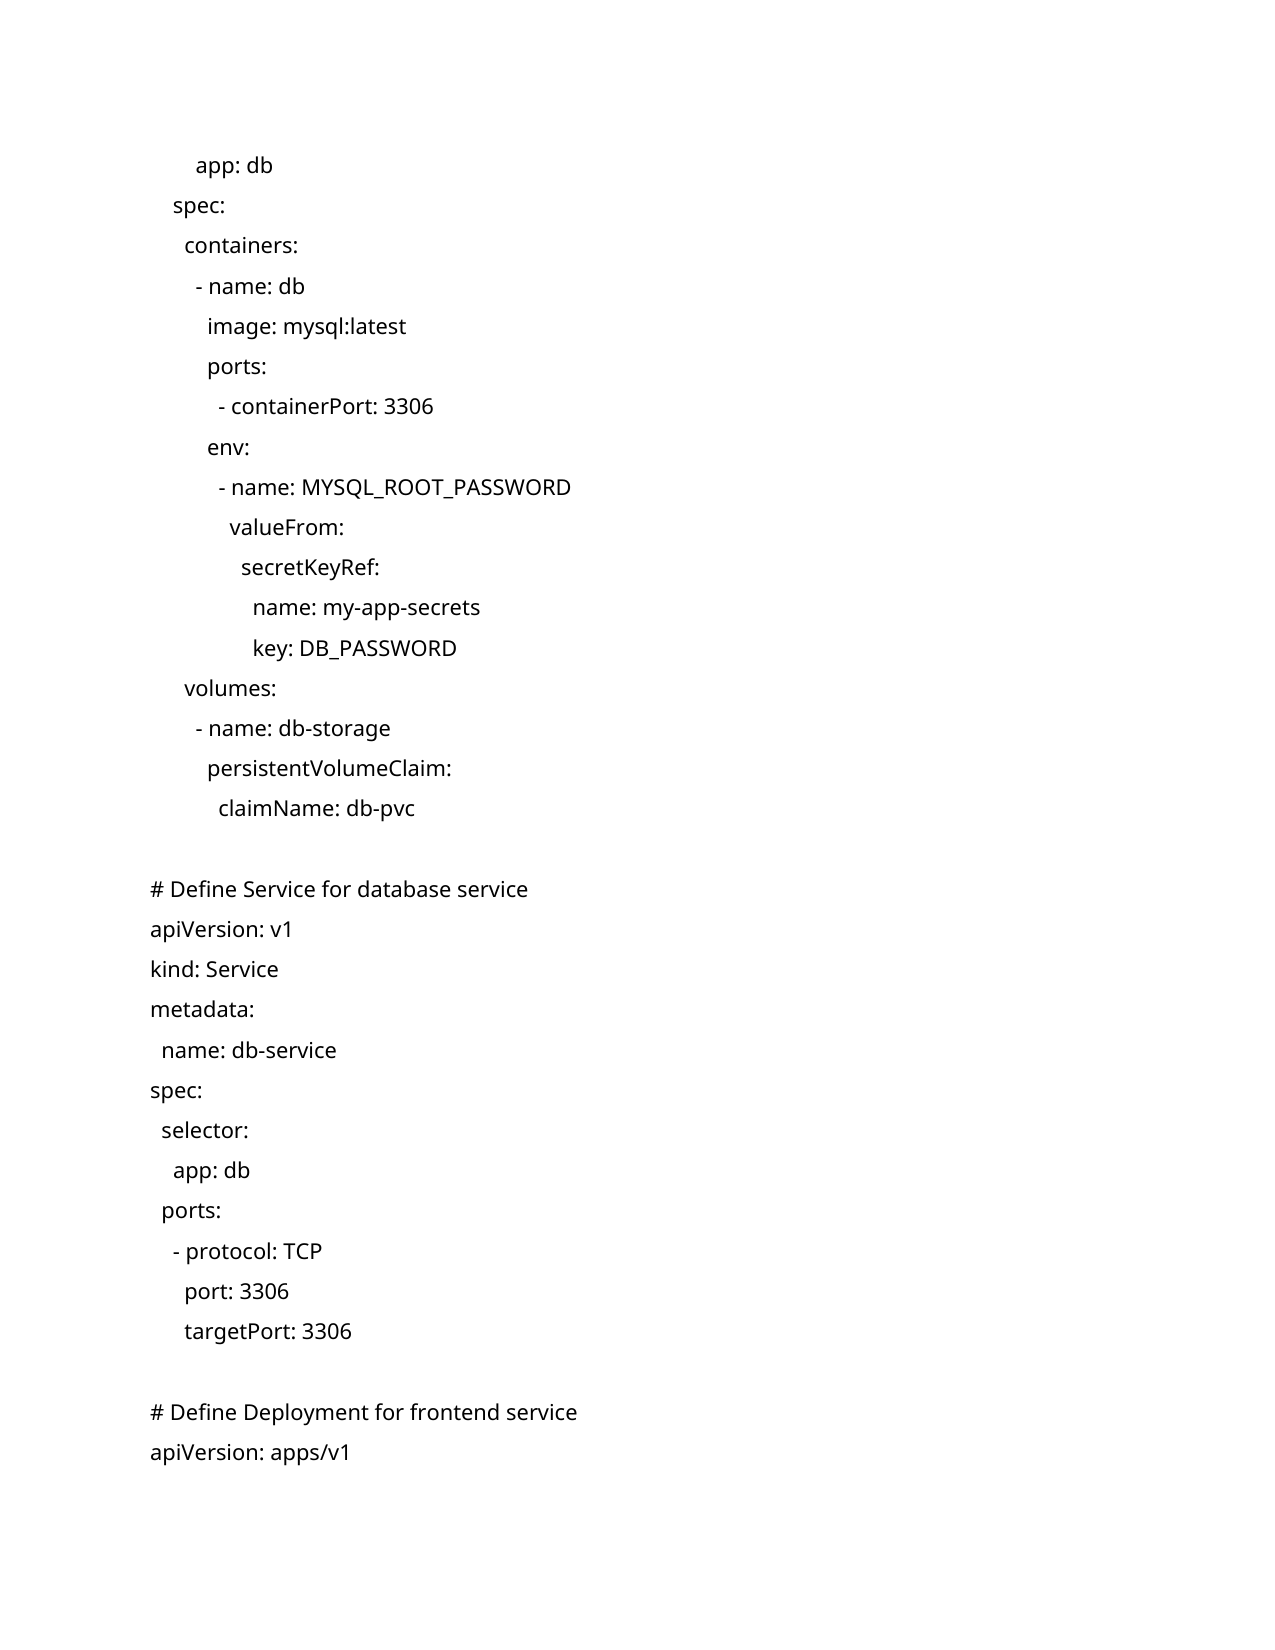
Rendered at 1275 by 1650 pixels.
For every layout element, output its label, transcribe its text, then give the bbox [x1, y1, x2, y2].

text - name: db [150, 271, 1125, 300]
text kind: Service [150, 954, 1125, 984]
text - name: MYSQL_ROOT_PASSWORD [150, 472, 1125, 501]
text # Define Service for database service [150, 874, 1125, 903]
text name: my-app-secrets [150, 592, 1125, 622]
text app: db [150, 1155, 1125, 1185]
text image: mysql:latest [150, 311, 1125, 341]
text env: [150, 431, 1125, 461]
text ports: [150, 351, 1125, 381]
text - containerPort: 3306 [150, 391, 1125, 421]
text app: db [150, 150, 1125, 180]
text containers: [150, 230, 1125, 260]
text metadata: [150, 994, 1125, 1024]
text spec: [150, 1075, 1125, 1104]
text # Define Deployment for frontend service [150, 1396, 1125, 1426]
text - name: db-storage [150, 713, 1125, 743]
text spec: [150, 190, 1125, 220]
text - protocol: TCP [150, 1236, 1125, 1265]
text valueFrom: [150, 512, 1125, 542]
text persistentVolumeClaim: [150, 753, 1125, 783]
text apiVersion: v1 [150, 914, 1125, 944]
text ports: [150, 1195, 1125, 1225]
text secretKeyRef: [150, 552, 1125, 582]
text claimName: db-pvc [150, 793, 1125, 823]
text port: 3306 [150, 1276, 1125, 1306]
text selector: [150, 1115, 1125, 1145]
text volumes: [150, 673, 1125, 702]
text name: db-service [150, 1034, 1125, 1064]
text targetPort: 3306 [150, 1316, 1125, 1346]
text key: DB_PASSWORD [150, 632, 1125, 662]
text apiVersion: apps/v1 [150, 1437, 1125, 1466]
